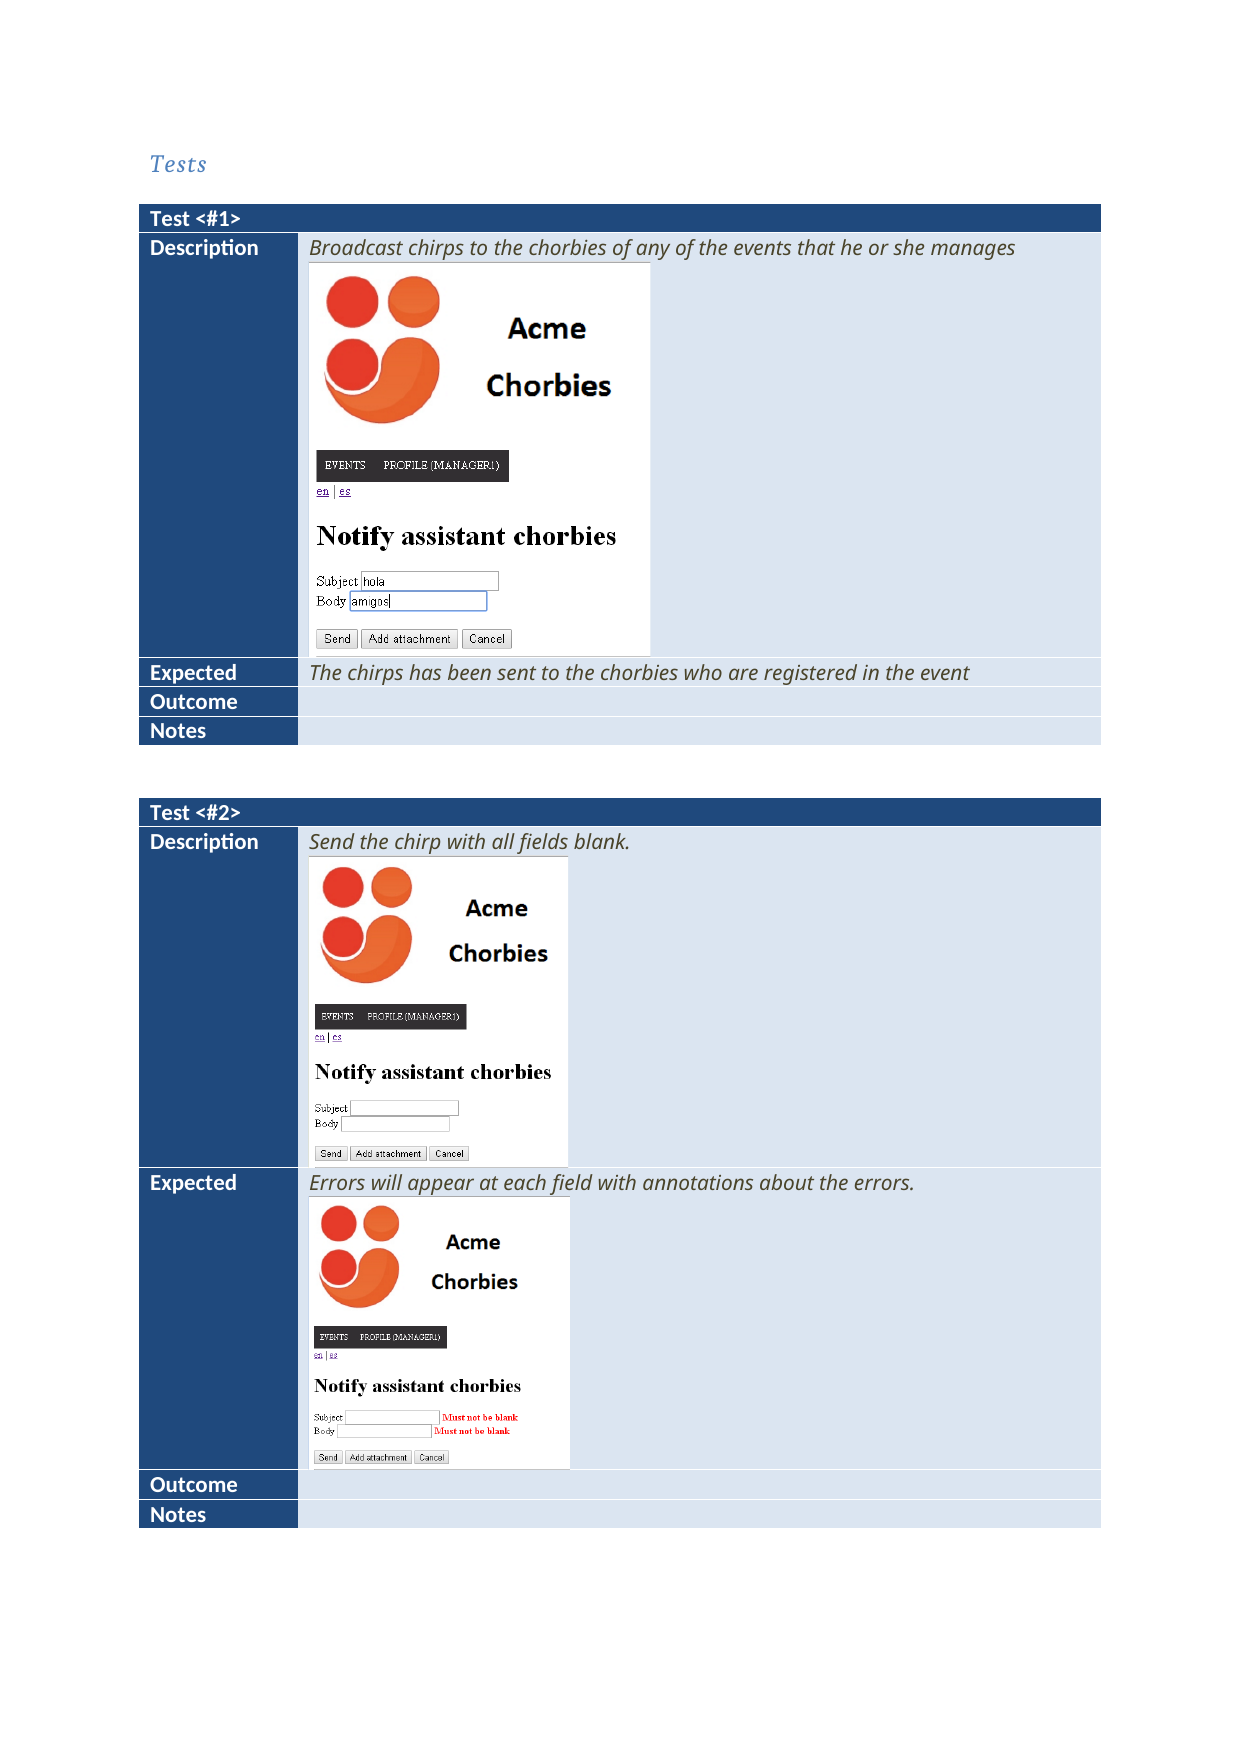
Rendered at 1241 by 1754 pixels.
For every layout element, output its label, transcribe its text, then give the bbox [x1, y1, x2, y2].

table_header Test <#2> [139, 798, 1101, 826]
picture [308, 1196, 570, 1470]
table_cell [298, 687, 1101, 716]
table_cell Expected [139, 1168, 298, 1469]
table_cell Description [139, 233, 298, 657]
table_cell [298, 1470, 1101, 1499]
table_header Test <#1> [139, 204, 1101, 232]
table_cell Notes [139, 1500, 298, 1528]
table_cell The chirps has been sent to the chorbies who are registered in the event [298, 658, 1101, 686]
table_cell [298, 1500, 1101, 1528]
subtitle Tests [150, 150, 1090, 179]
picture [308, 855, 569, 1168]
table_cell Errors will appear at each field with annotations about the errors. [298, 1168, 1101, 1469]
table_cell [298, 717, 1101, 745]
table_cell Send the chirp with all fields blank. [298, 827, 1101, 1167]
table_cell Expected [139, 658, 298, 686]
table_cell Description [139, 827, 298, 1167]
table_cell Broadcast chirps to the chorbies of any of the events that he or she manages [298, 233, 1101, 657]
table_cell Notes [139, 717, 298, 745]
table_cell Outcome [139, 687, 298, 716]
table_cell Outcome [139, 1470, 298, 1499]
picture [308, 261, 651, 657]
